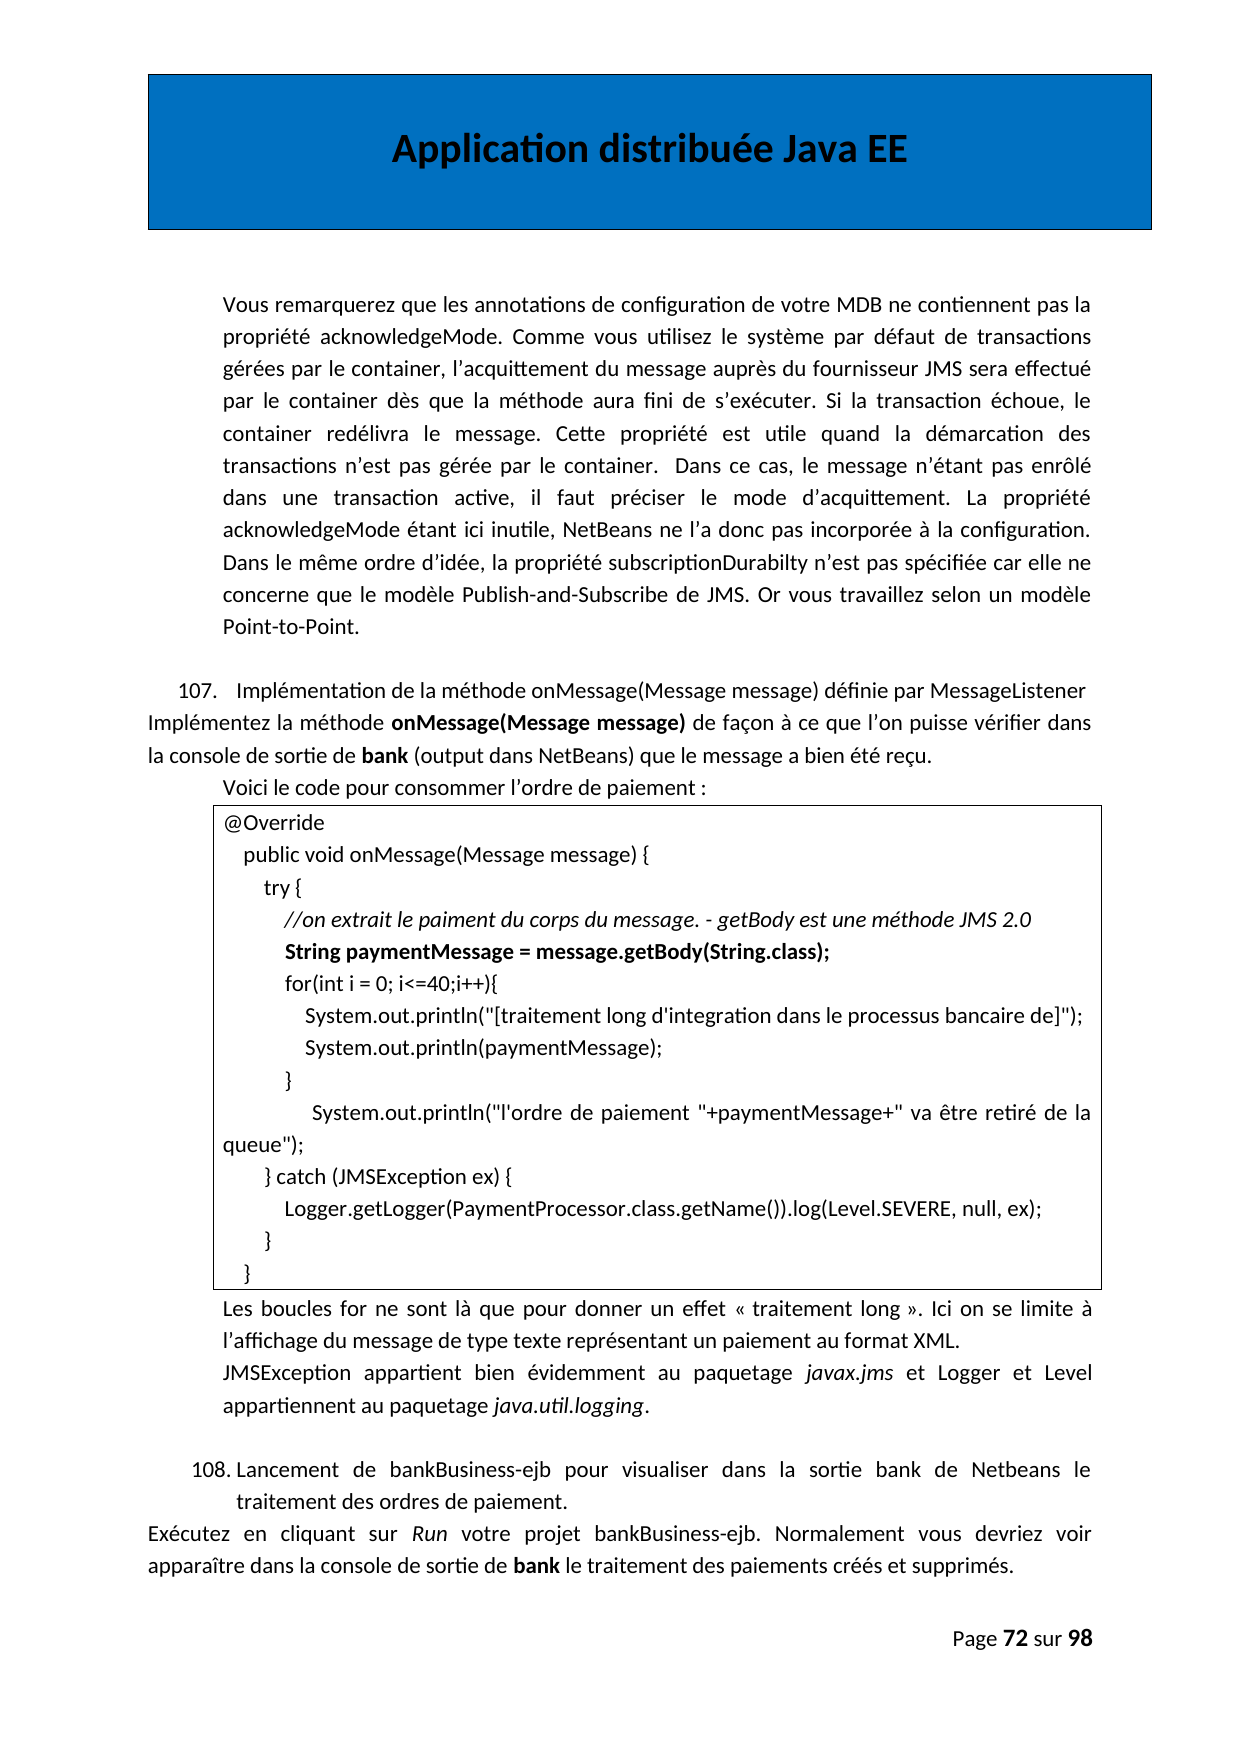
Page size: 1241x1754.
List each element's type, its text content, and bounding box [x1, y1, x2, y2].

list for(int i = 0; i<=40;i++){ [214, 966, 1101, 997]
list try { [214, 869, 1101, 901]
list } [214, 1256, 1101, 1289]
list JMSException appartient bien évidemment au paquetage javax.jms et Logger et Level appartiennent au paquetage java.util.logging. [223, 1358, 1093, 1419]
list //on extrait le paiment du corps du message. - getBody est une méthode JMS 2.0 [214, 902, 1101, 933]
list } catch (JMSException ex) { [214, 1159, 1101, 1190]
list Implémentation de la méthode onMessage(Message message) définie par MessageListener [177, 676, 1093, 704]
list Implémentez la méthode onMessage(Message message) de façon à ce que l’on puisse vérifier dans la console de sortie de bank (output dans NetBeans) que le message a bien été reçu. [148, 708, 1093, 769]
list Logger.getLogger(PaymentProcessor.class.getName()).log(Level.SEVERE, null, ex); [214, 1191, 1101, 1222]
list Voici le code pour consommer l’ordre de paiement : [223, 773, 1093, 801]
list } [214, 1063, 1101, 1094]
list @Override [214, 806, 1101, 836]
list Vous remarquerez que les annotations de configuration de votre MDB ne contiennent pas la propriété acknowledgeMode. Comme vous utilisez le système par défaut de transactions gérées par le container, l’acquittement du message auprès du fournisseur JMS sera effectué par le container dès que la méthode aura fini de s’exécuter. Si la transaction échoue, le container redélivra le message. Cette propriété est utile quand la démarcation des transactions n’est pas gérée par le container. Dans ce cas, le message n’étant pas enrôlé dans une transaction active, il faut préciser le mode d’acquittement. La propriété acknowledgeMode étant ici inutile, NetBeans ne l’a donc pas incorporée à la configuration. Dans le même ordre d’idée, la propriété subscriptionDurabilty n’est pas spécifiée car elle ne concerne que le modèle Publish-and-Subscribe de JMS. Or vous travaillez selon un modèle Point-to-Point. [223, 290, 1093, 640]
list String paymentMessage = message.getBody(String.class); [214, 934, 1101, 965]
list System.out.println("[traitement long d'integration dans le processus bancaire de]"); [214, 998, 1101, 1029]
list Exécutez en cliquant sur Run votre projet bankBusiness-ejb. Normalement vous devriez voir apparaître dans la console de sortie de bank le traitement des paiements créés et supprimés. [148, 1519, 1093, 1580]
list Les boucles for ne sont là que pour donner un effet « traitement long ». Ici on se limite à l’affichage du message de type texte représentant un paiement au format XML. [223, 1294, 1093, 1354]
list System.out.println("l'ordre de paiement "+paymentMessage+" va être retiré de la queue"); [214, 1095, 1101, 1158]
list Lancement de bankBusiness-ejb pour visualiser dans la sortie bank de Netbeans le traitement des ordres de paiement. [191, 1455, 1093, 1515]
list System.out.println(paymentMessage); [214, 1030, 1101, 1062]
list } [214, 1223, 1101, 1255]
list public void onMessage(Message message) { [214, 837, 1101, 868]
